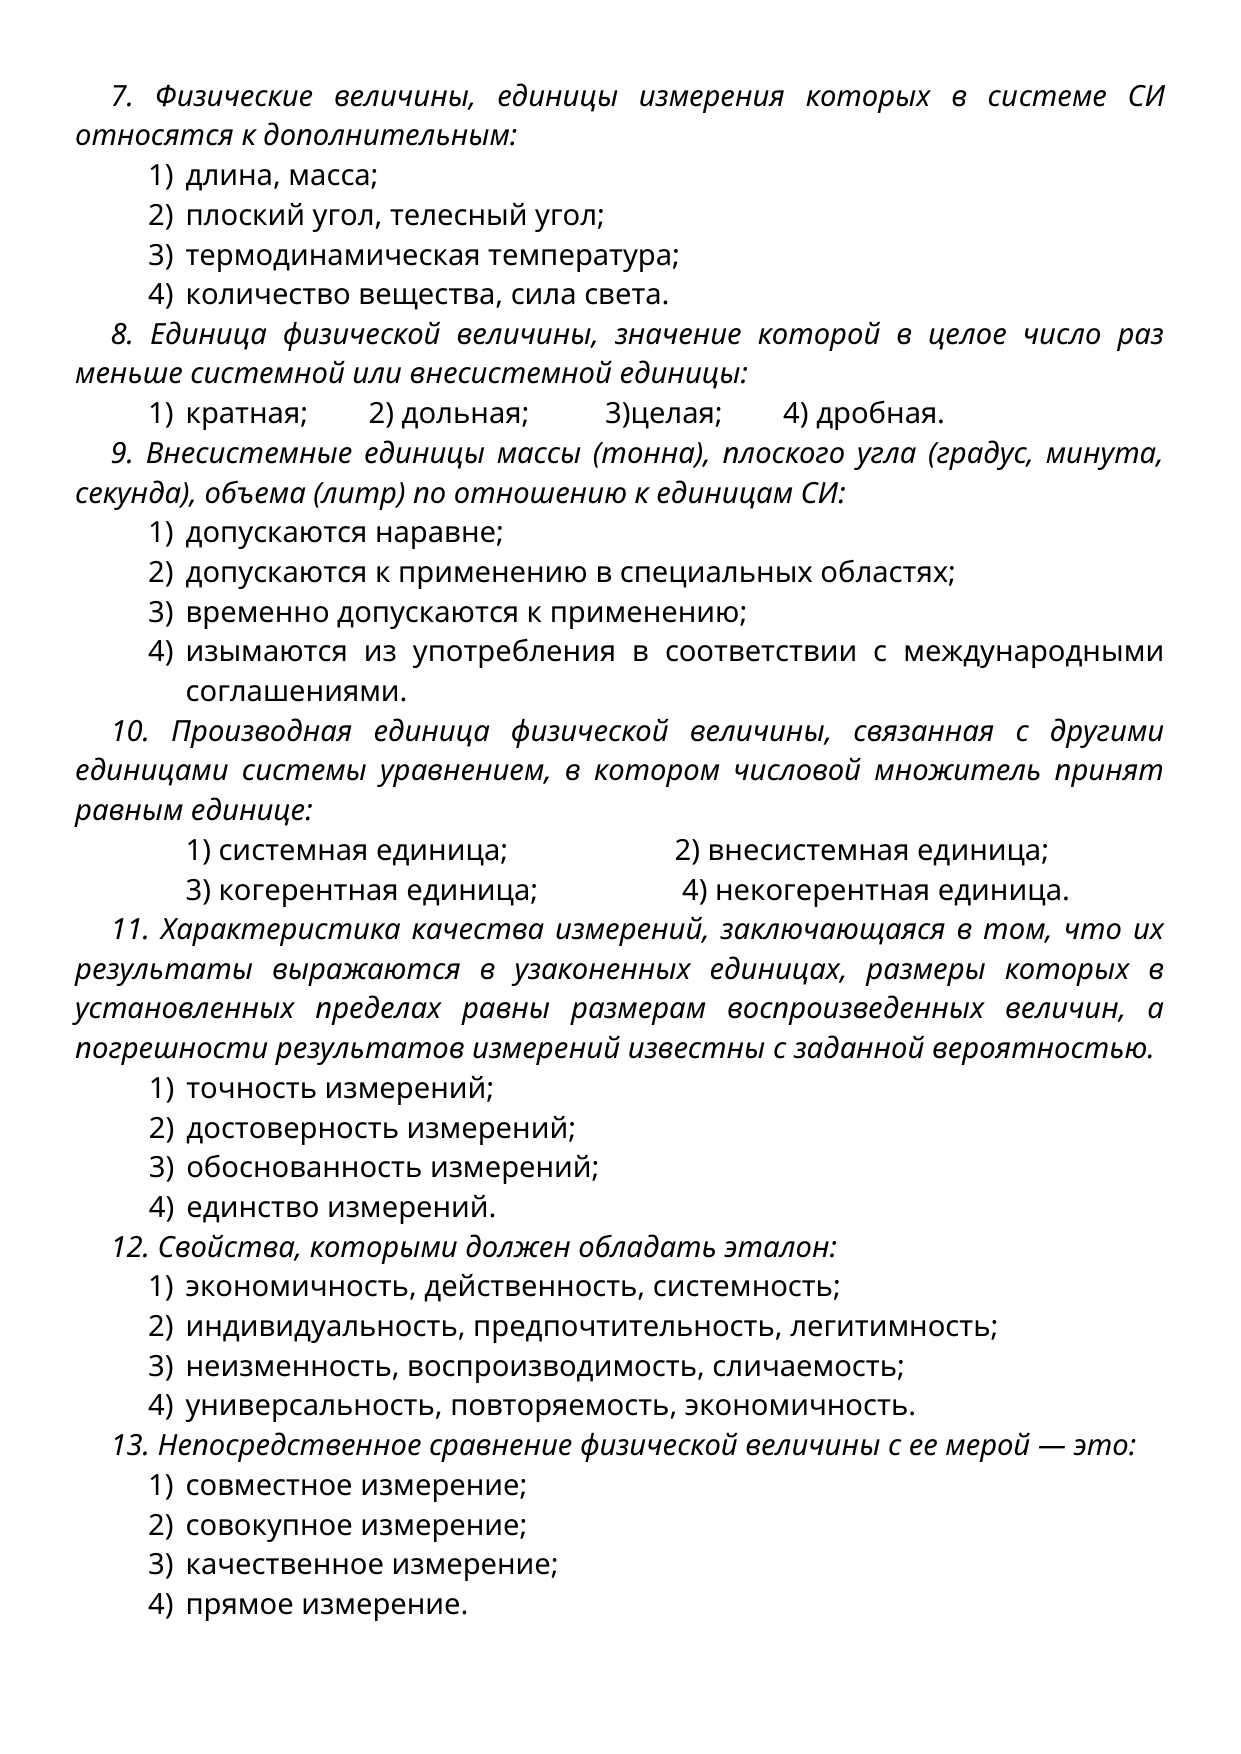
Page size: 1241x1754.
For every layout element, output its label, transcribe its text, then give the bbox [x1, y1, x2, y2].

text 13. Непосредственное сравнение физической величины с ее мерой — это: [75, 1424, 1165, 1464]
list совокупное измерение; [148, 1504, 1165, 1543]
list кратная; 2) дольная; 3)целая; 4) дробная. [148, 392, 1165, 432]
text 9. Внесистемные единицы массы (тонна), плоского угла (градус, минута, секунда), объема (литр) по отношению к единицам СИ: [75, 432, 1165, 512]
list прямое измерение. [148, 1583, 1165, 1623]
list совместное измерение; [148, 1464, 1165, 1504]
list допускаются к применению в специальных областях; [148, 551, 1165, 591]
list универсальность, повторяемость, экономичность. [148, 1385, 1165, 1424]
list временно допускаются к применению; [148, 591, 1165, 631]
list 3) когерентная единица; 4) некогерентная единица. [185, 869, 1165, 908]
list неизменность, воспроизводимость, сличаемость; [148, 1345, 1165, 1385]
list изымаются из употребления в соответствии с международными соглашениями. [148, 631, 1165, 710]
text 12. Свойства, которыми должен обладать эталон: [75, 1226, 1165, 1266]
list экономичность, действенность, системность; [148, 1266, 1165, 1305]
list плоский угол, телесный угол; [148, 194, 1165, 234]
list термодинамическая температура; [148, 234, 1165, 273]
list 1) системная единица; 2) внесистемная единица; [185, 829, 1165, 869]
text 10. Производная единица физической величины, связанная с другими единицами системы уравнением, в котором числовой множитель принят равным единице: [75, 710, 1165, 829]
list индивидуальность, предпочтительность, легитимность; [148, 1305, 1165, 1345]
text 11. Характеристика качества измерений, заключающаяся в том, что их результаты выражаются в узаконенных единицах, размеры которых в установленных пределах равны размерам воспроизведенных величин, а погрешности результатов измерений известны с заданной вероятностью. [75, 908, 1165, 1067]
text 7. Физические величины, единицы измерения которых в системе СИ относятся к дополнительным: [75, 75, 1165, 154]
list обоснованность измерений; [149, 1147, 1165, 1186]
list количество вещества, сила света. [148, 273, 1165, 313]
list допускаются наравне; [148, 512, 1165, 551]
list точность измерений; [149, 1067, 1165, 1107]
list достоверность измерений; [149, 1107, 1165, 1147]
list длина, масса; [148, 154, 1165, 194]
text 8. Единица физической величины, значение которой в целое число раз меньше системной или внесистемной единицы: [75, 313, 1165, 392]
list единство измерений. [149, 1186, 1165, 1226]
list качественное измерение; [148, 1543, 1165, 1583]
